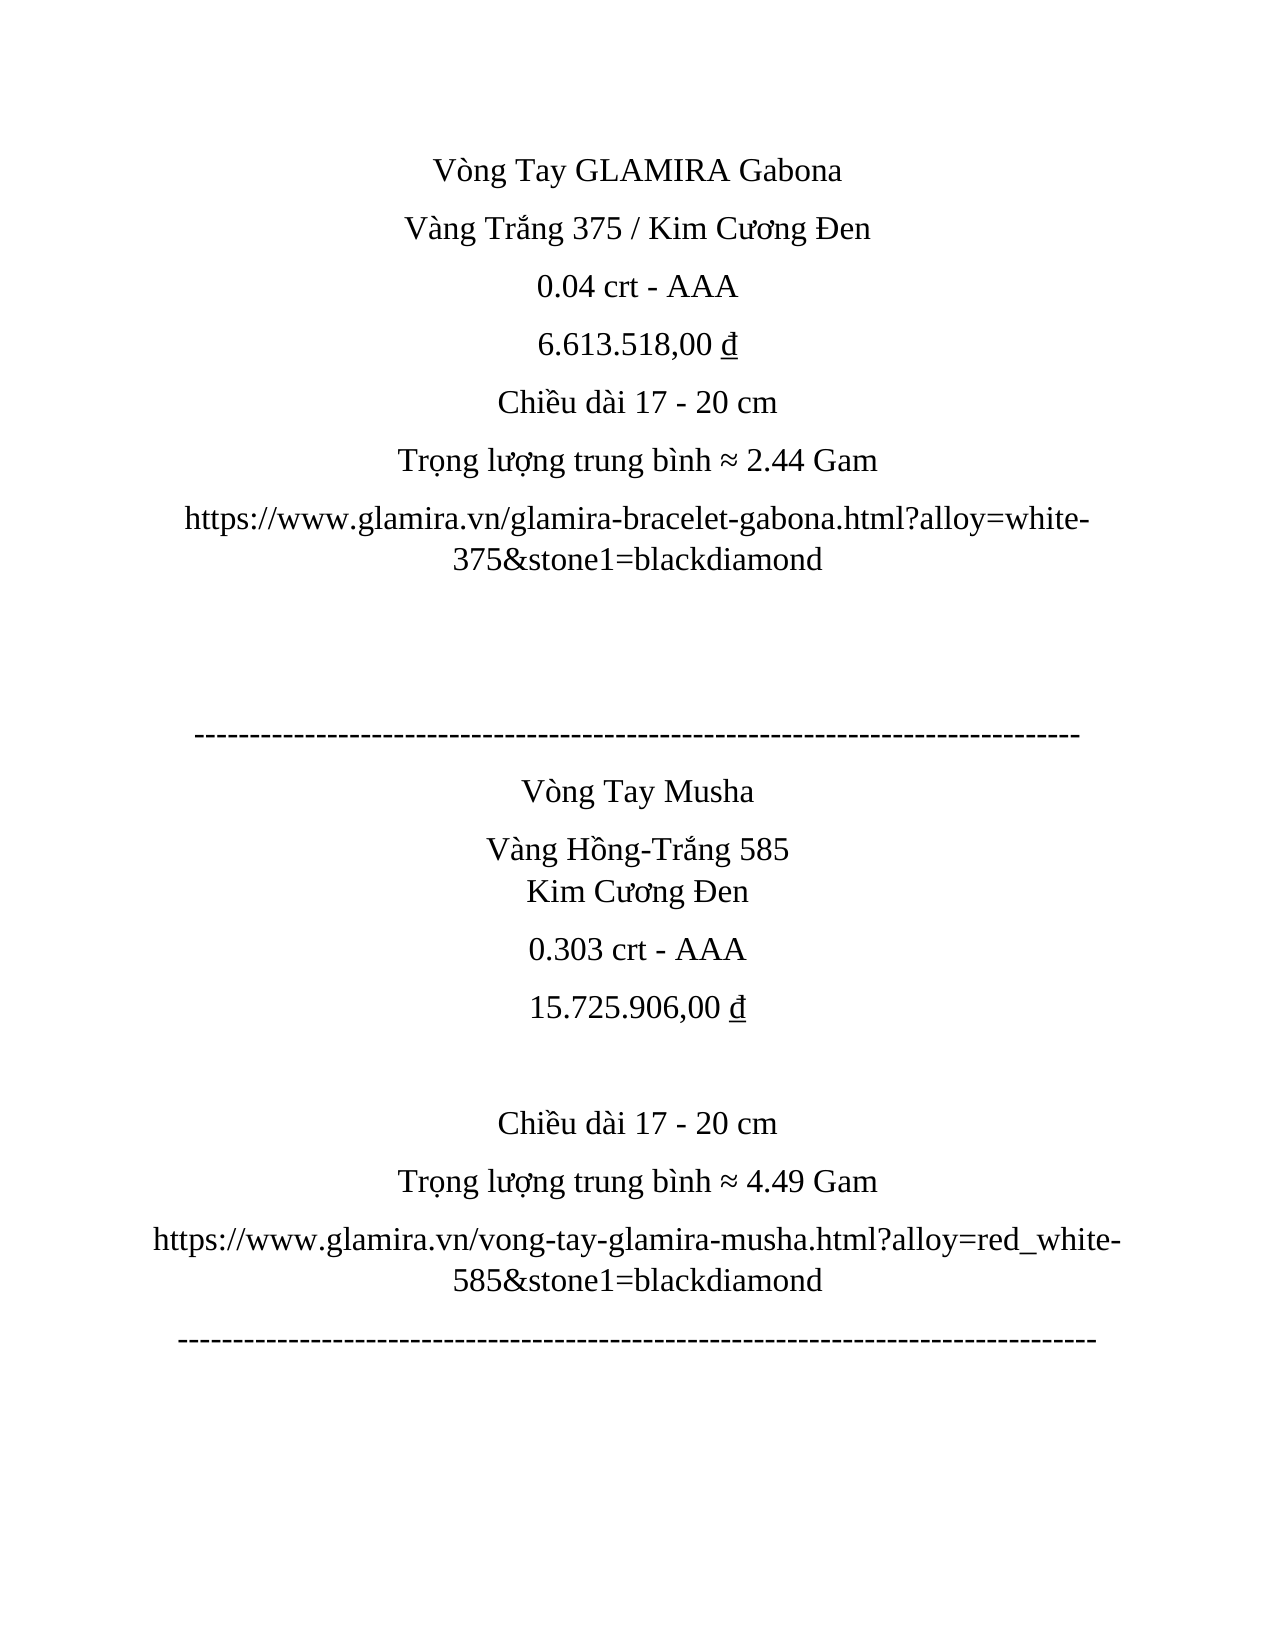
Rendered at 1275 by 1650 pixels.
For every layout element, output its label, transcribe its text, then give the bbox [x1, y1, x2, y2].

text https://www.glamira.vn/vong-tay-glamira-musha.html?alloy=red_white-585&stone1=blackdiamond [150, 1219, 1125, 1299]
text 15.725.906,00 ₫ [150, 987, 1125, 1025]
text Trọng lượng trung bình ≈ 4.49 Gam [150, 1161, 1125, 1199]
text -------------------------------------------------------------------------------- [150, 713, 1125, 752]
text https://www.glamira.vn/glamira-bracelet-gabona.html?alloy=white-375&stone1=blackdiamond [150, 498, 1125, 578]
text 0.303 crt - AAA [150, 929, 1125, 967]
text Trọng lượng trung bình ≈ 2.44 Gam [150, 440, 1125, 478]
text 0.04 crt - AAA [150, 266, 1125, 304]
text Chiều dài 17 - 20 cm [150, 1103, 1125, 1141]
text Vàng Trắng 375 / Kim Cương Đen [150, 208, 1125, 246]
text ----------------------------------------------------------------------------------- [150, 1318, 1125, 1357]
text Chiều dài 17 - 20 cm [150, 382, 1125, 420]
text 6.613.518,00 ₫ [150, 324, 1125, 362]
text Vòng Tay GLAMIRA Gabona [150, 150, 1125, 188]
text Vàng Hồng-Trắng 585 Kim Cương Đen [150, 829, 1125, 909]
text Vòng Tay Musha [150, 772, 1125, 810]
